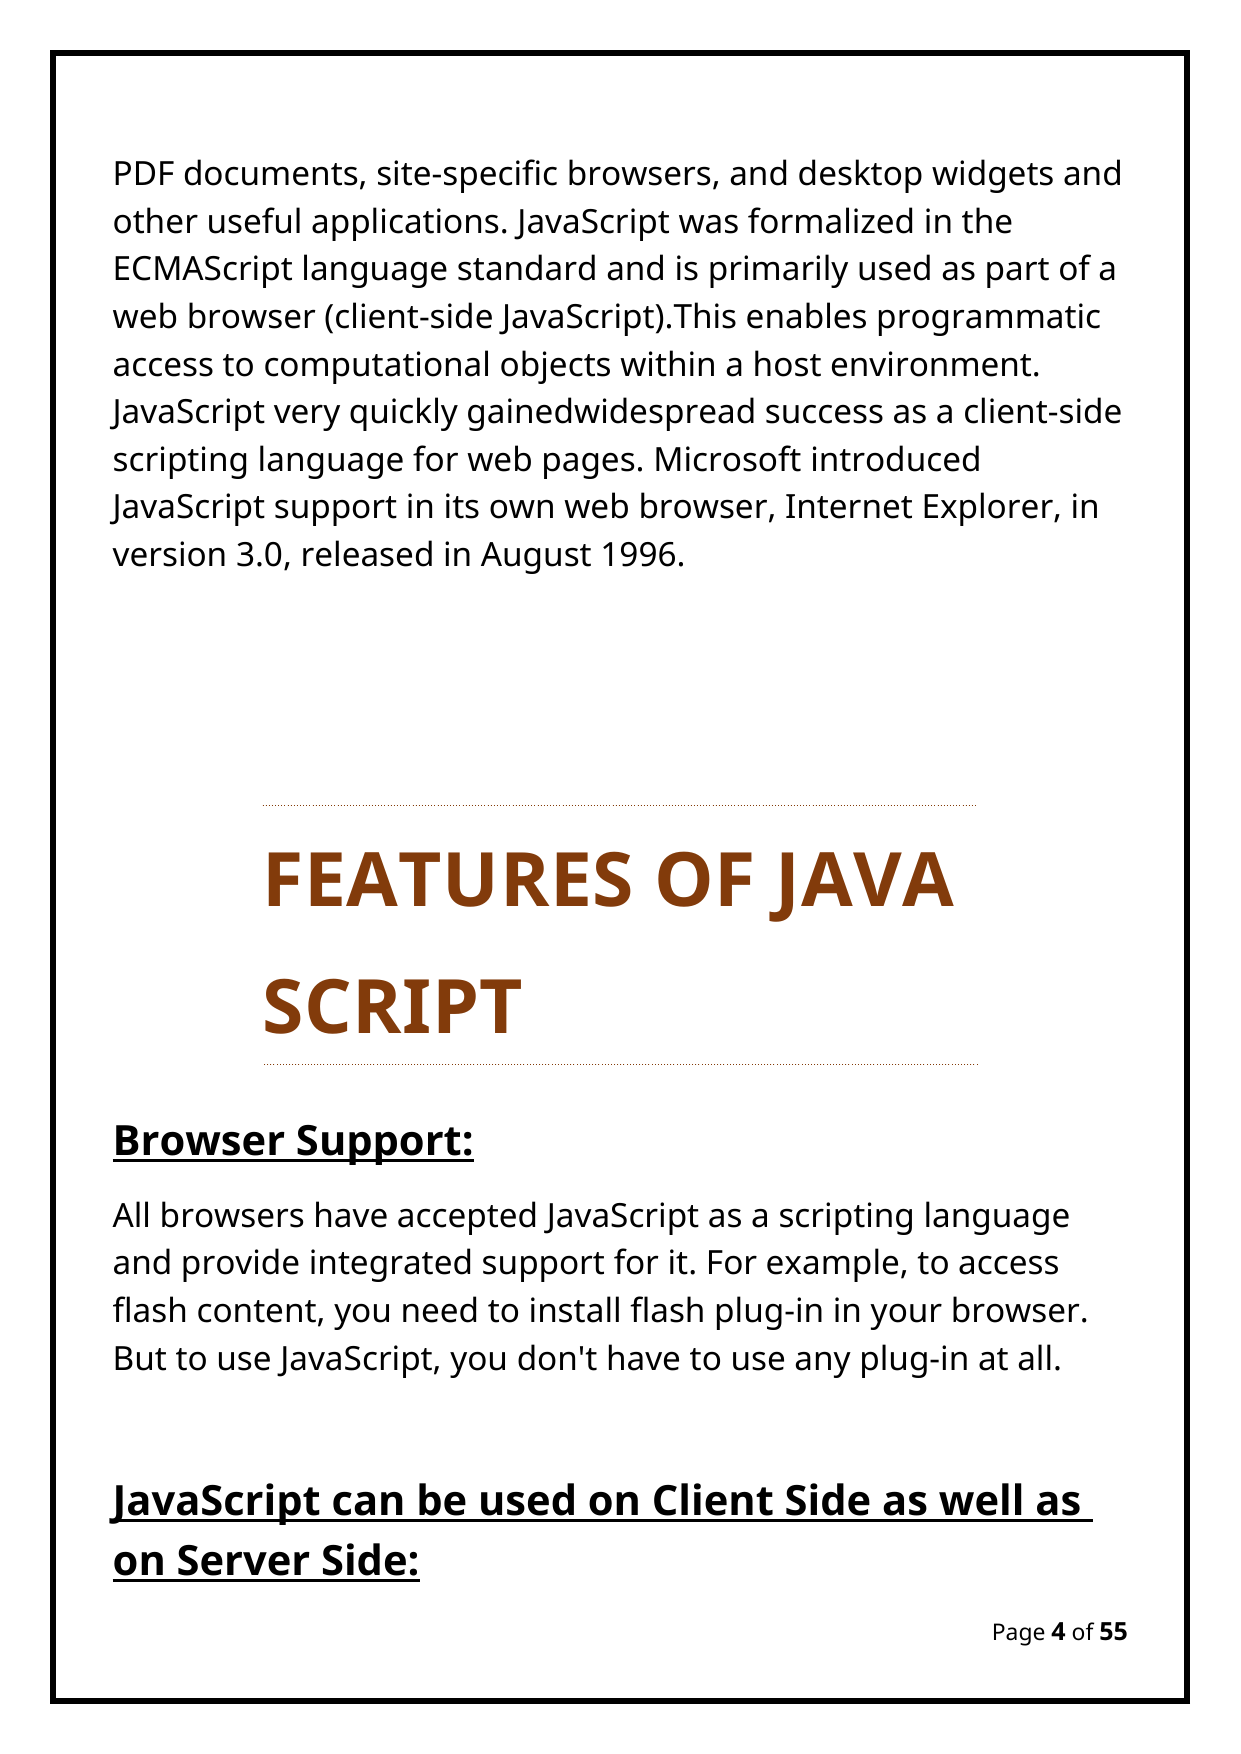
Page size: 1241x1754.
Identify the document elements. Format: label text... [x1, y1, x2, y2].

text Features of Java Script [262, 804, 978, 1065]
text JavaScript can be used on Client Side as well as on Server Side: [112, 1471, 1128, 1587]
text All browsers have accepted JavaScript as a scripting language and provide integrated support for it. For example, to access flash content, you need to install flash plug-in in your browser. But to use JavaScript, you don't have to use any plug-in at all. [112, 1191, 1128, 1380]
text Browser Support: [112, 1111, 1128, 1168]
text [112, 150, 1128, 576]
